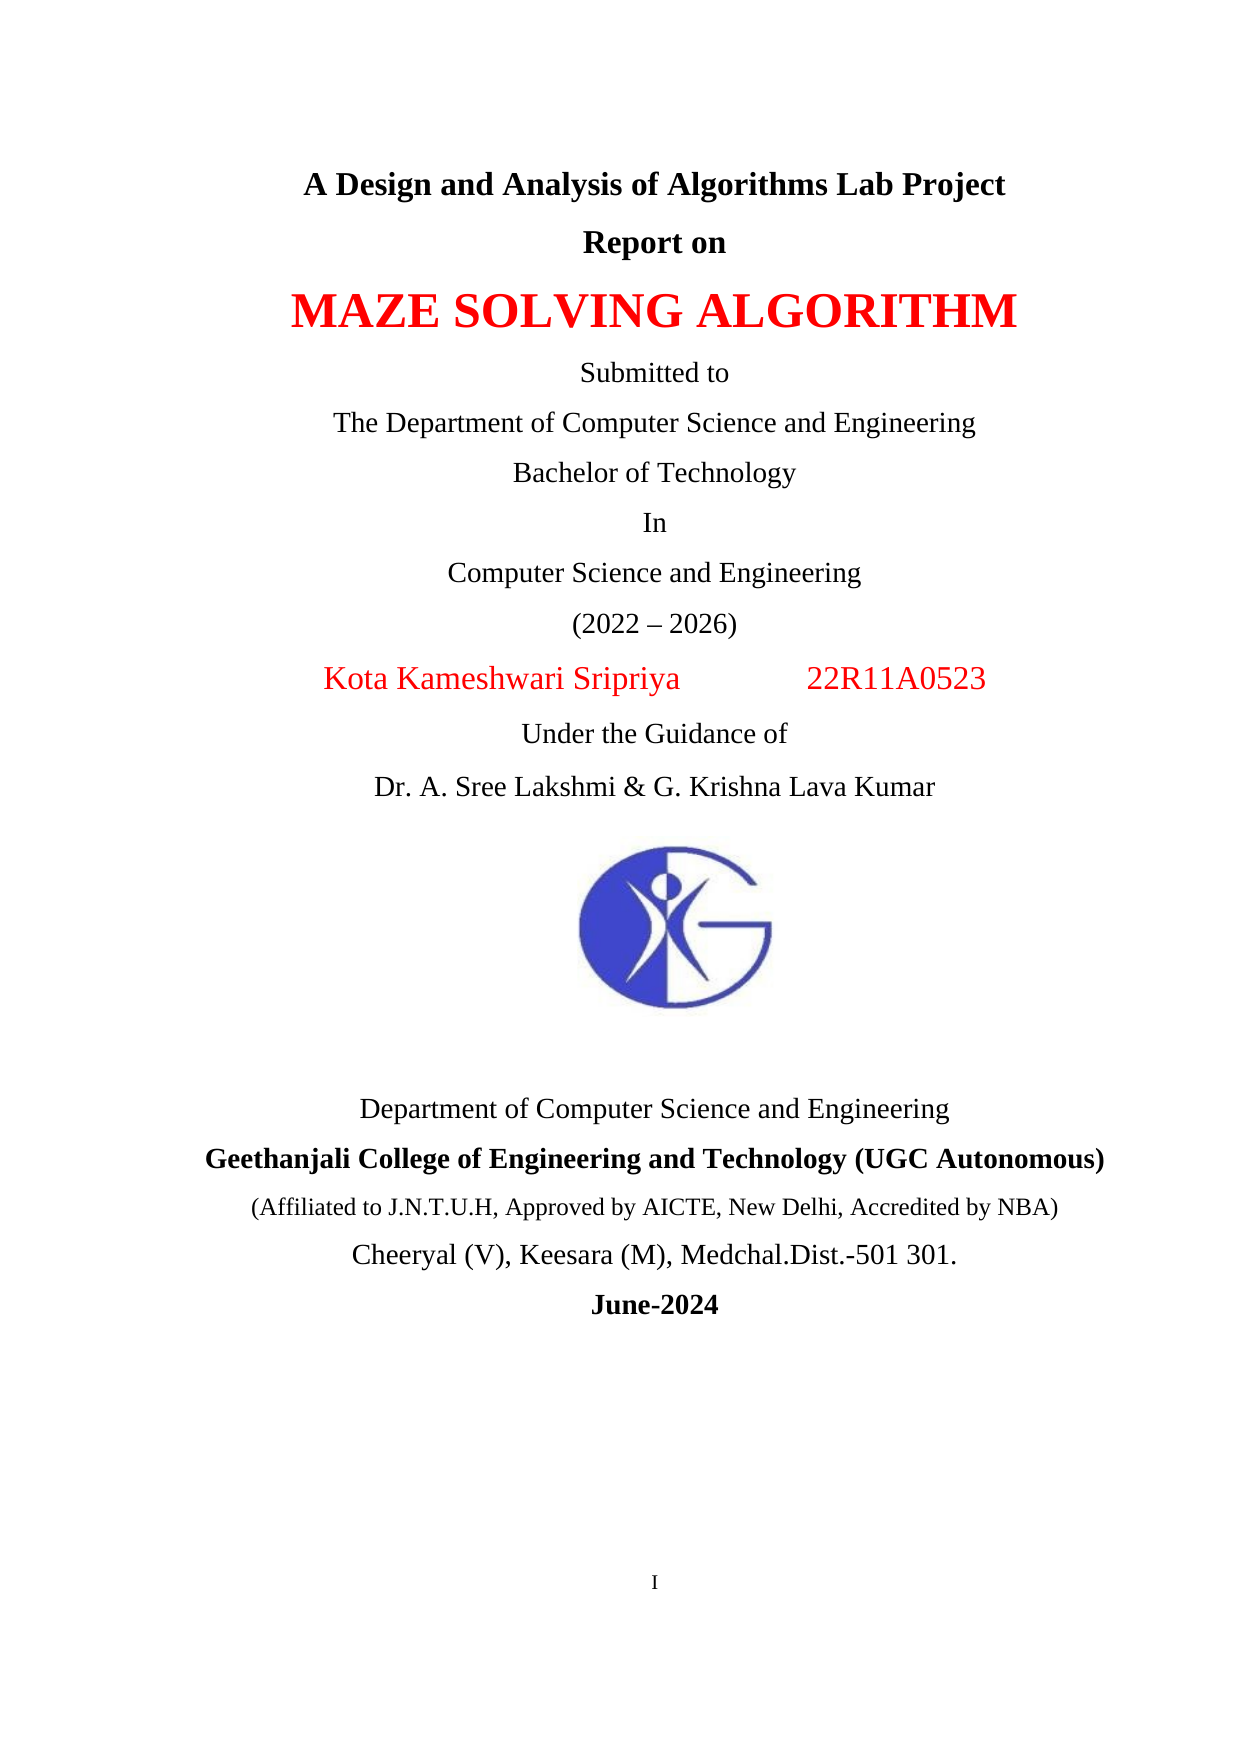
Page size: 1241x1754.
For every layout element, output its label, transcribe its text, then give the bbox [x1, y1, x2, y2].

text In [175, 505, 1134, 539]
text Geethanjali College of Engineering and Technology (UGC Autonomous) [175, 1141, 1134, 1175]
text MAZE SOLVING ALGORITHM [175, 281, 1134, 338]
text Kota Kameshwari Sripriya 22R11A0523 [175, 659, 1134, 697]
text June-2024 [175, 1287, 1134, 1321]
text Computer Science and Engineering [175, 556, 1134, 589]
text Under the Guidance of [175, 717, 1134, 750]
text A Design and Analysis of Algorithms Lab Project [175, 164, 1134, 203]
text (2022 – 2026) [175, 606, 1134, 639]
text Report on [175, 223, 1134, 261]
text Submitted to [175, 355, 1134, 388]
text Cheeryal (V), Keesara (M), Medchal.Dist.-501 301. [175, 1237, 1134, 1271]
picture [577, 836, 780, 1017]
text I [175, 1569, 1134, 1594]
text (Affiliated to J.N.T.U.H, Approved by AICTE, New Delhi, Accredited by NBA) [175, 1192, 1134, 1220]
text The Department of Computer Science and Engineering [175, 405, 1134, 438]
text Dr. A. Sree Lakshmi & G. Krishna Lava Kumar [137, 769, 1134, 803]
text Bachelor of Technology [175, 455, 1134, 489]
text Department of Computer Science and Engineering [175, 1091, 1134, 1125]
